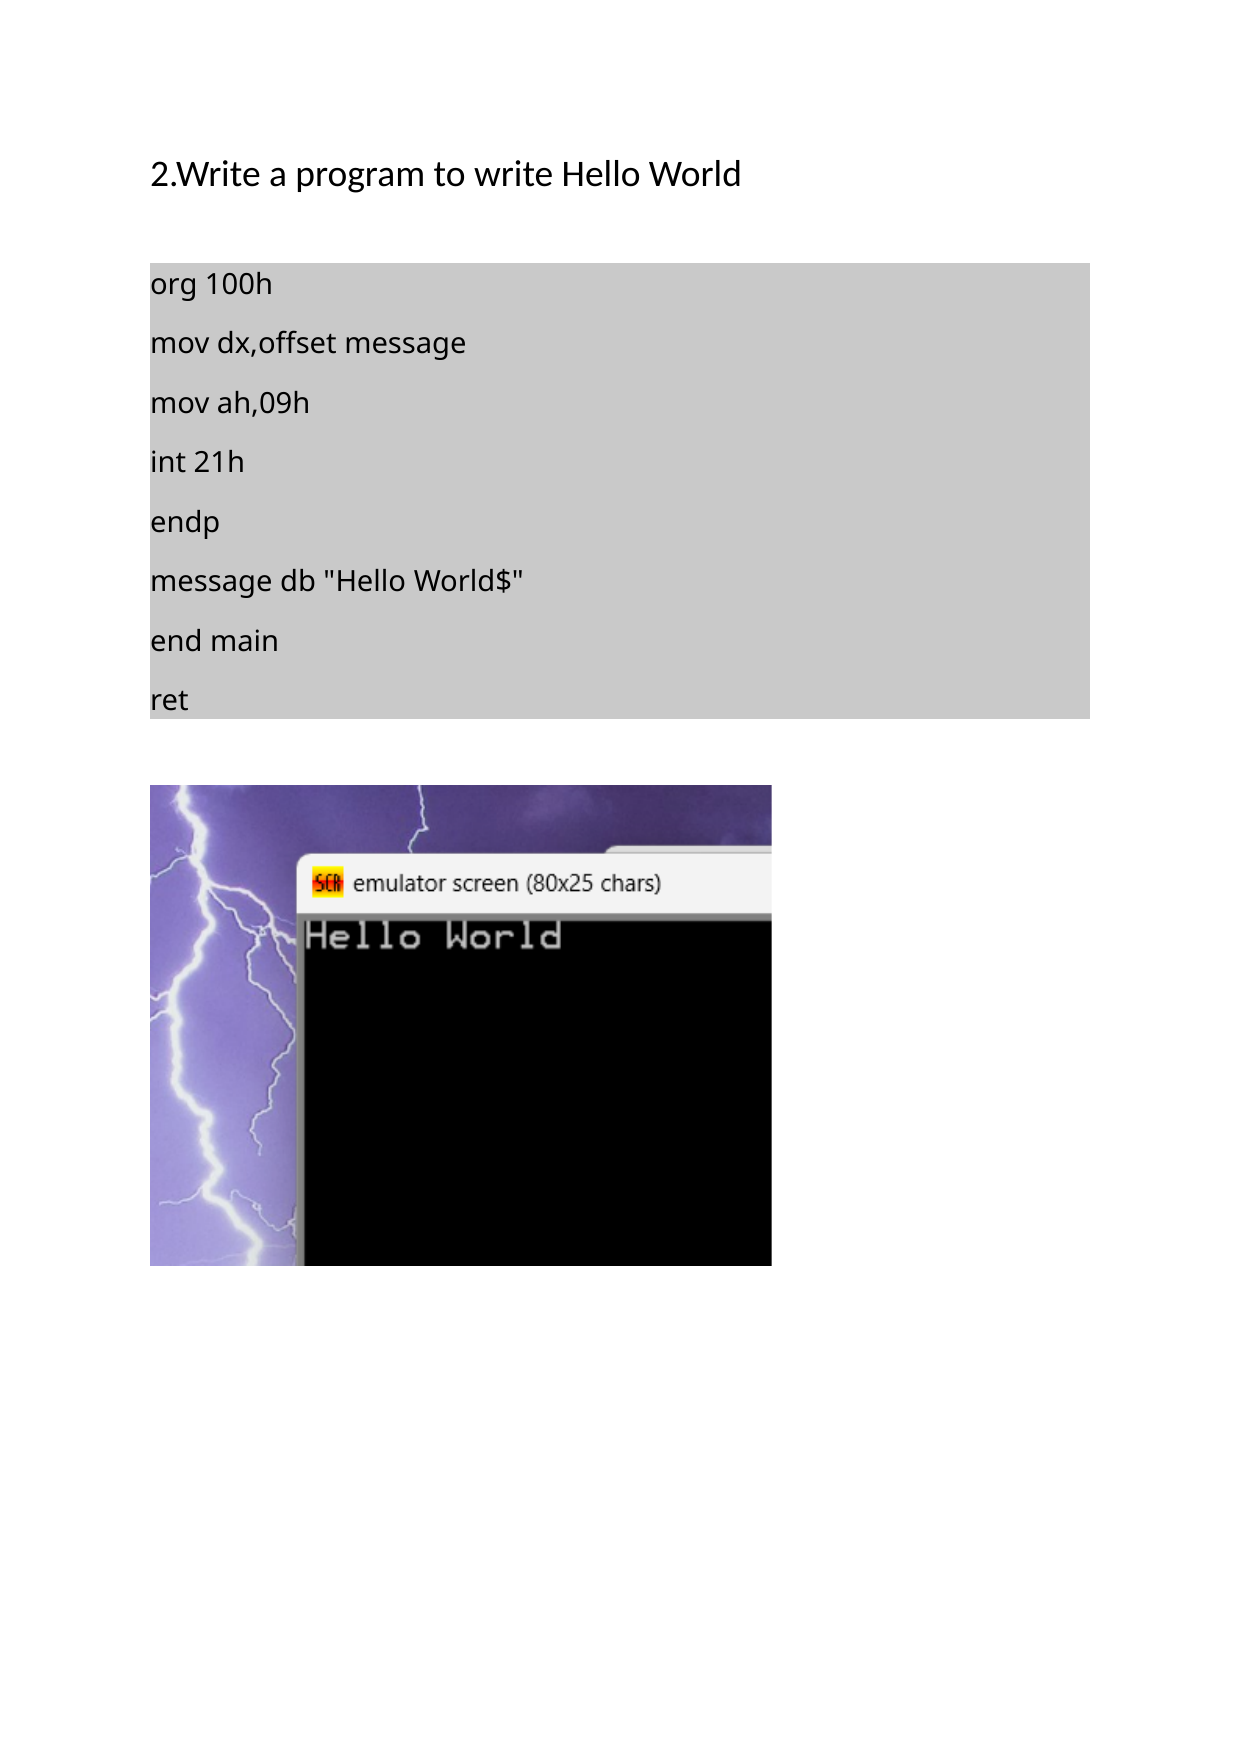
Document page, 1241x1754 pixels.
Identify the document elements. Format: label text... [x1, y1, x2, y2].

text message db "Hello World$" [150, 560, 1090, 600]
text mov dx,offset message [150, 322, 1090, 362]
text endp [150, 501, 1090, 541]
text int 21h [150, 441, 1090, 481]
picture [150, 785, 772, 1266]
text mov ah,09h [150, 382, 1090, 422]
text 2.Write a program to write Hello World [150, 150, 1090, 196]
text end main [150, 620, 1090, 659]
text org 100h [150, 263, 1090, 303]
text ret [150, 679, 1090, 719]
